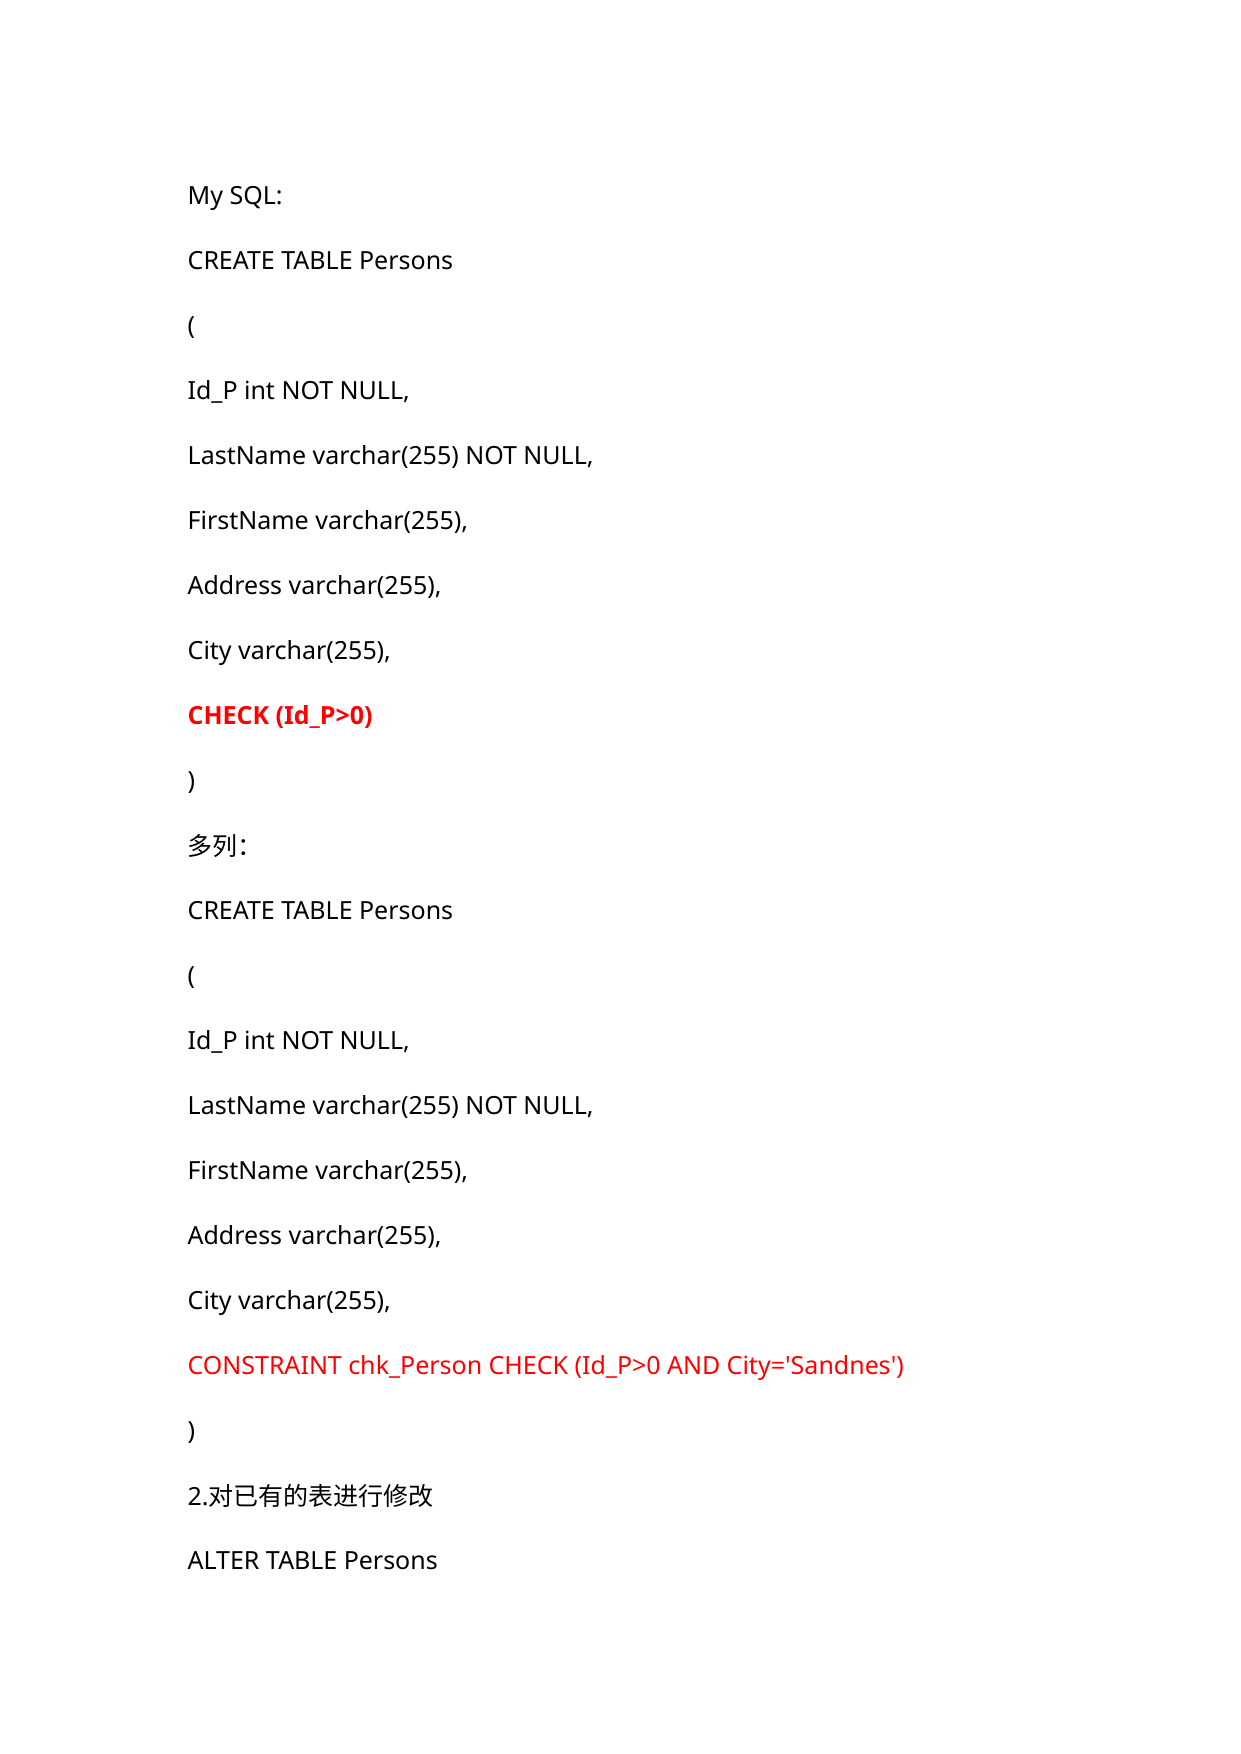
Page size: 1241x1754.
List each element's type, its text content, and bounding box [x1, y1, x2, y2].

text CONSTRAINT chk_Person CHECK (Id_P>0 AND City='Sandnes') [187, 1332, 1053, 1397]
list ALTER TABLE Persons [187, 1527, 1053, 1592]
text Id_P int NOT NULL, [187, 357, 1053, 422]
text CREATE TABLE Persons [187, 227, 1053, 292]
text ) [187, 1397, 1053, 1462]
text CREATE TABLE Persons [187, 877, 1053, 942]
text Address varchar(255), [187, 1202, 1053, 1267]
text 多列： [187, 812, 1053, 877]
text CHECK (Id_P>0) [187, 682, 1053, 747]
text My SQL: [187, 162, 1053, 227]
text Id_P int NOT NULL, [187, 1007, 1053, 1072]
text ( [187, 942, 1053, 1007]
text City varchar(255), [187, 1267, 1053, 1332]
text ( [187, 292, 1053, 357]
text FirstName varchar(255), [187, 1137, 1053, 1202]
list 2.对已有的表进行修改 [187, 1462, 1053, 1527]
text LastName varchar(255) NOT NULL, [187, 1072, 1053, 1137]
text ) [187, 747, 1053, 812]
text Address varchar(255), [187, 552, 1053, 617]
text LastName varchar(255) NOT NULL, [187, 422, 1053, 487]
text City varchar(255), [187, 617, 1053, 682]
text FirstName varchar(255), [187, 487, 1053, 552]
